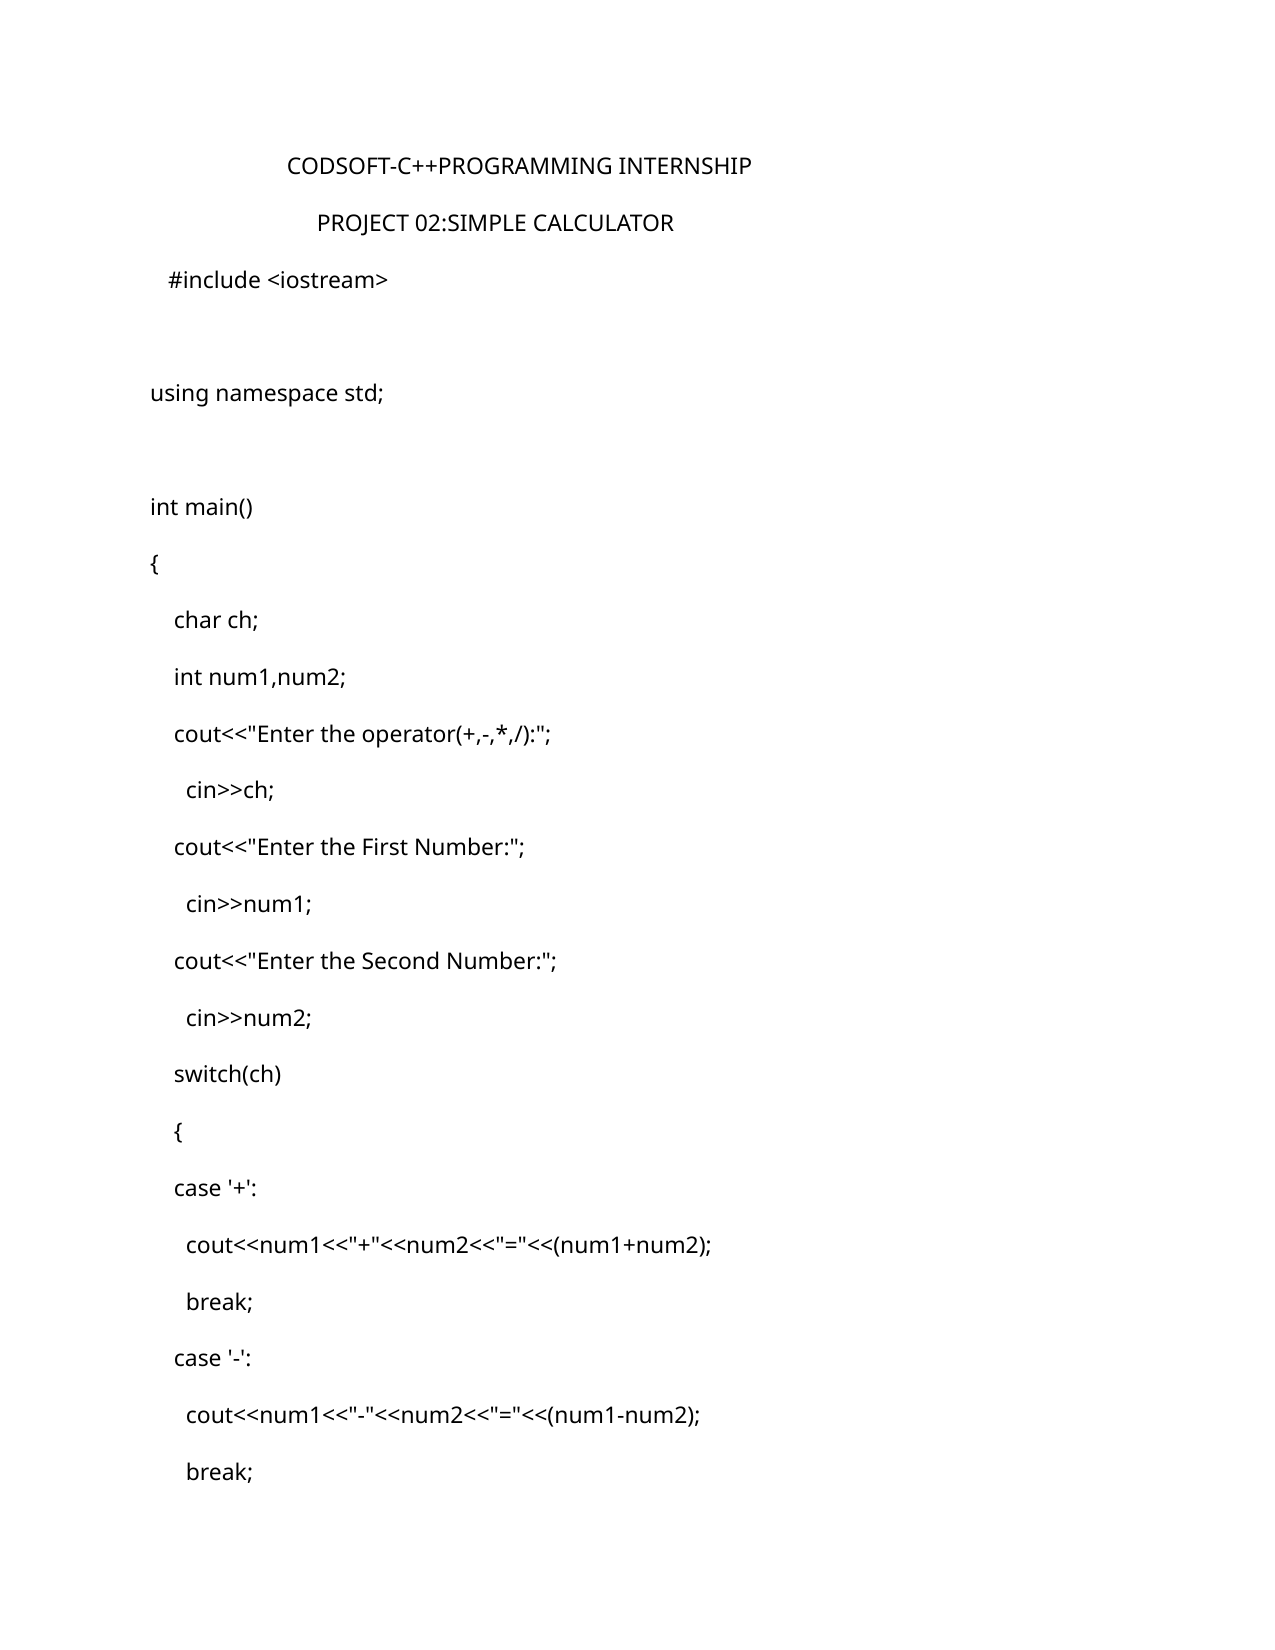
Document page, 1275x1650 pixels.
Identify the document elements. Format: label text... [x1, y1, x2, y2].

text break; [150, 1285, 1125, 1317]
text cin>>num1; [150, 888, 1125, 919]
text case '+': [150, 1172, 1125, 1203]
text cin>>ch; [150, 774, 1125, 806]
text cout<<"Enter the Second Number:"; [150, 945, 1125, 976]
text break; [150, 1456, 1125, 1487]
text int num1,num2; [150, 661, 1125, 692]
text { [150, 547, 1125, 579]
text cout<<num1<<"+"<<num2<<"="<<(num1+num2); [150, 1229, 1125, 1260]
text int main() [150, 491, 1125, 522]
text switch(ch) [150, 1058, 1125, 1089]
text cout<<num1<<"-"<<num2<<"="<<(num1-num2); [150, 1399, 1125, 1430]
text cin>>num2; [150, 1002, 1125, 1033]
text PROJECT 02:SIMPLE CALCULATOR [150, 207, 1125, 238]
text { [150, 1115, 1125, 1146]
text cout<<"Enter the First Number:"; [150, 831, 1125, 862]
text cout<<"Enter the operator(+,-,*,/):"; [150, 718, 1125, 749]
text CODSOFT-C++PROGRAMMING INTERNSHIP [150, 150, 1125, 181]
text #include <iostream> [150, 263, 1125, 295]
text char ch; [150, 604, 1125, 635]
text case '-': [150, 1342, 1125, 1373]
text using namespace std; [150, 377, 1125, 408]
